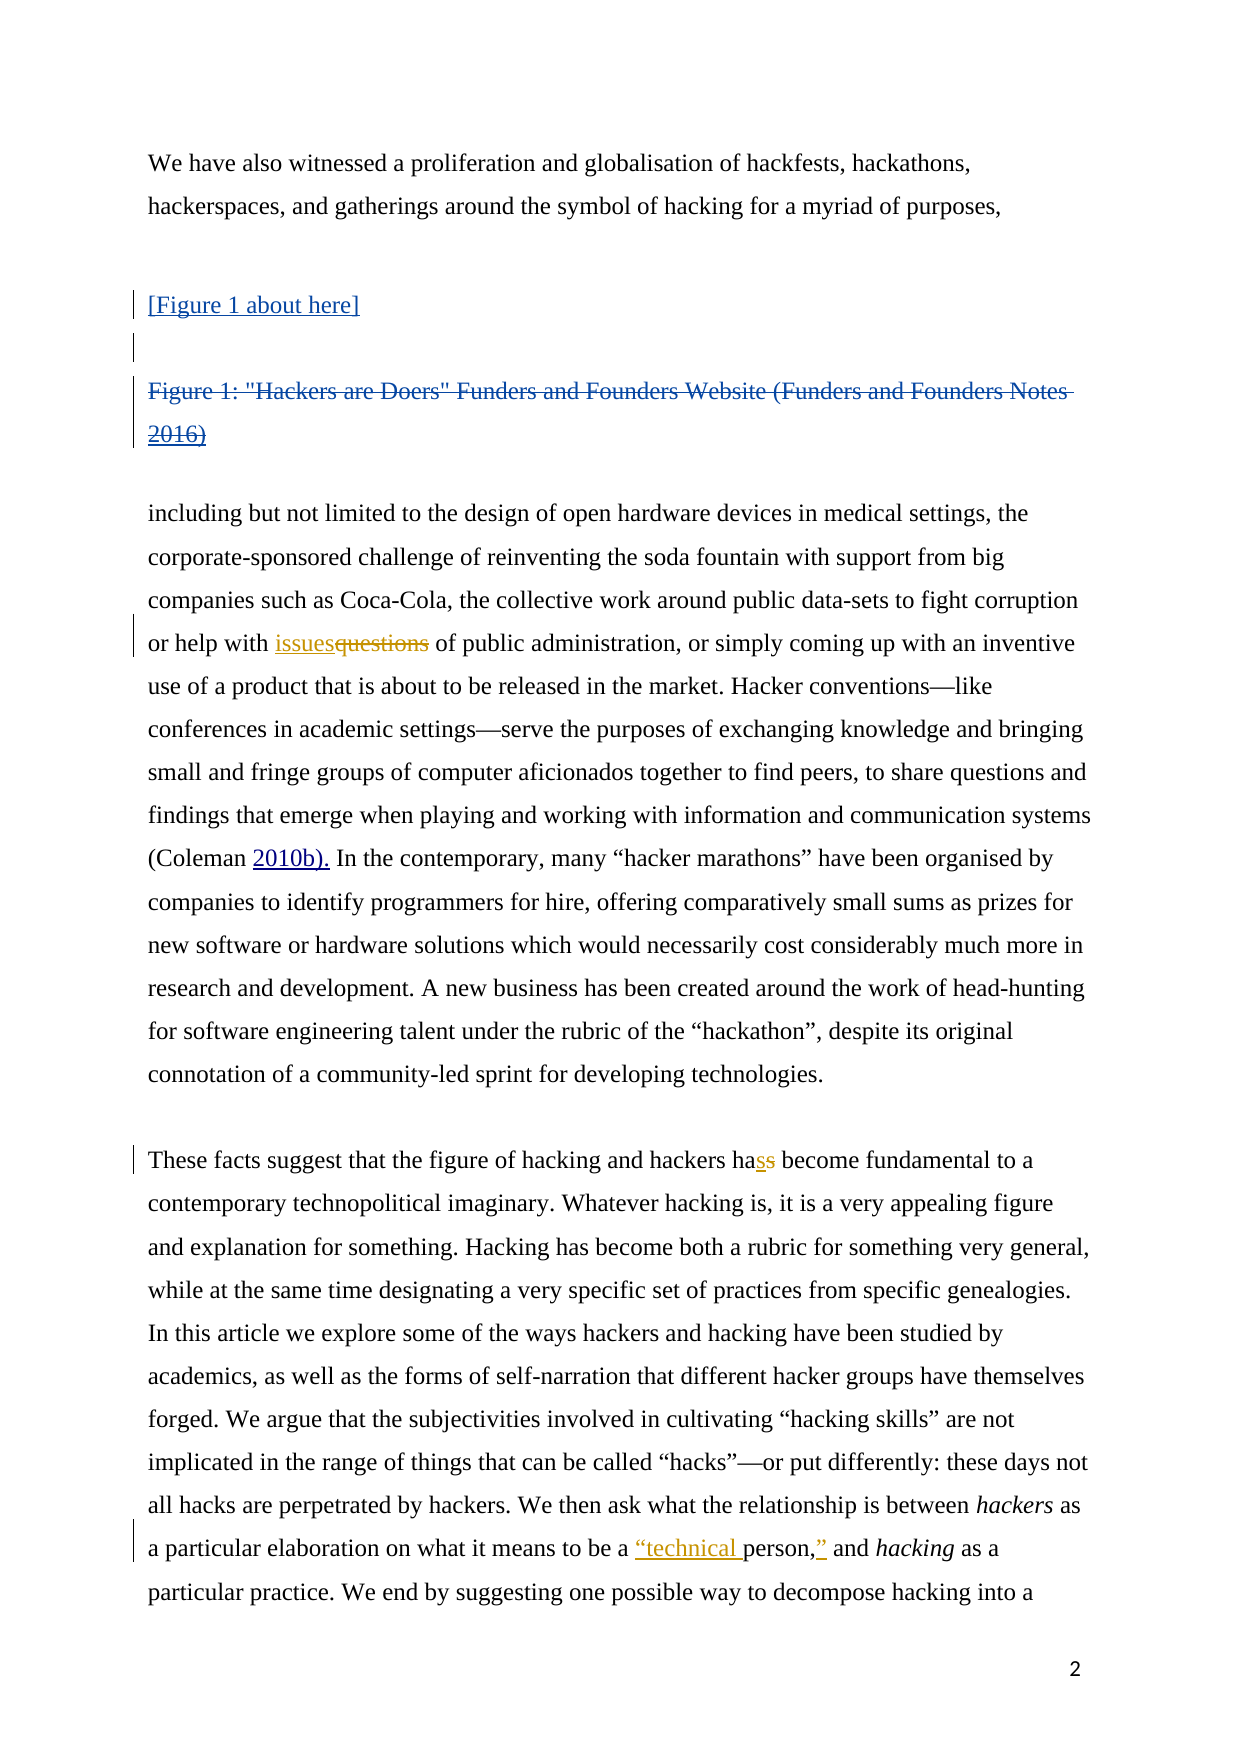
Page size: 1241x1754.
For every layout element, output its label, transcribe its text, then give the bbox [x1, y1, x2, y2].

text We have also witnessed a proliferation and globalisation of hackfests, hackathons, hackerspaces, and gatherings around the symbol of hacking for a myriad of purposes, [148, 148, 1092, 219]
text including but not limited to the design of open hardware devices in medical settings, the corporate-sponsored challenge of reinventing the soda fountain with support from big companies such as Coca-Cola, the collective work around public data-sets to fight corruption or help with of public administration, or simply coming up with an inventive use of a product that is about to be released in the market. Hacker conventions—like conferences in academic settings—serve the purposes of exchanging knowledge and bringing small and fringe groups of computer aficionados together to find peers, to share questions and findings that emerge when playing and working with information and communication systems (Coleman 2010b). In the contemporary, many “hacker marathons” have been organised by companies to identify programmers for hire, offering comparatively small sums as prizes for new software or hardware solutions which would necessarily cost considerably much more in research and development. A new business has been created around the work of head-hunting for software engineering talent under the rubric of the “hackathon”, despite its original connotation of a community-led sprint for developing technologies. [148, 498, 1092, 1088]
